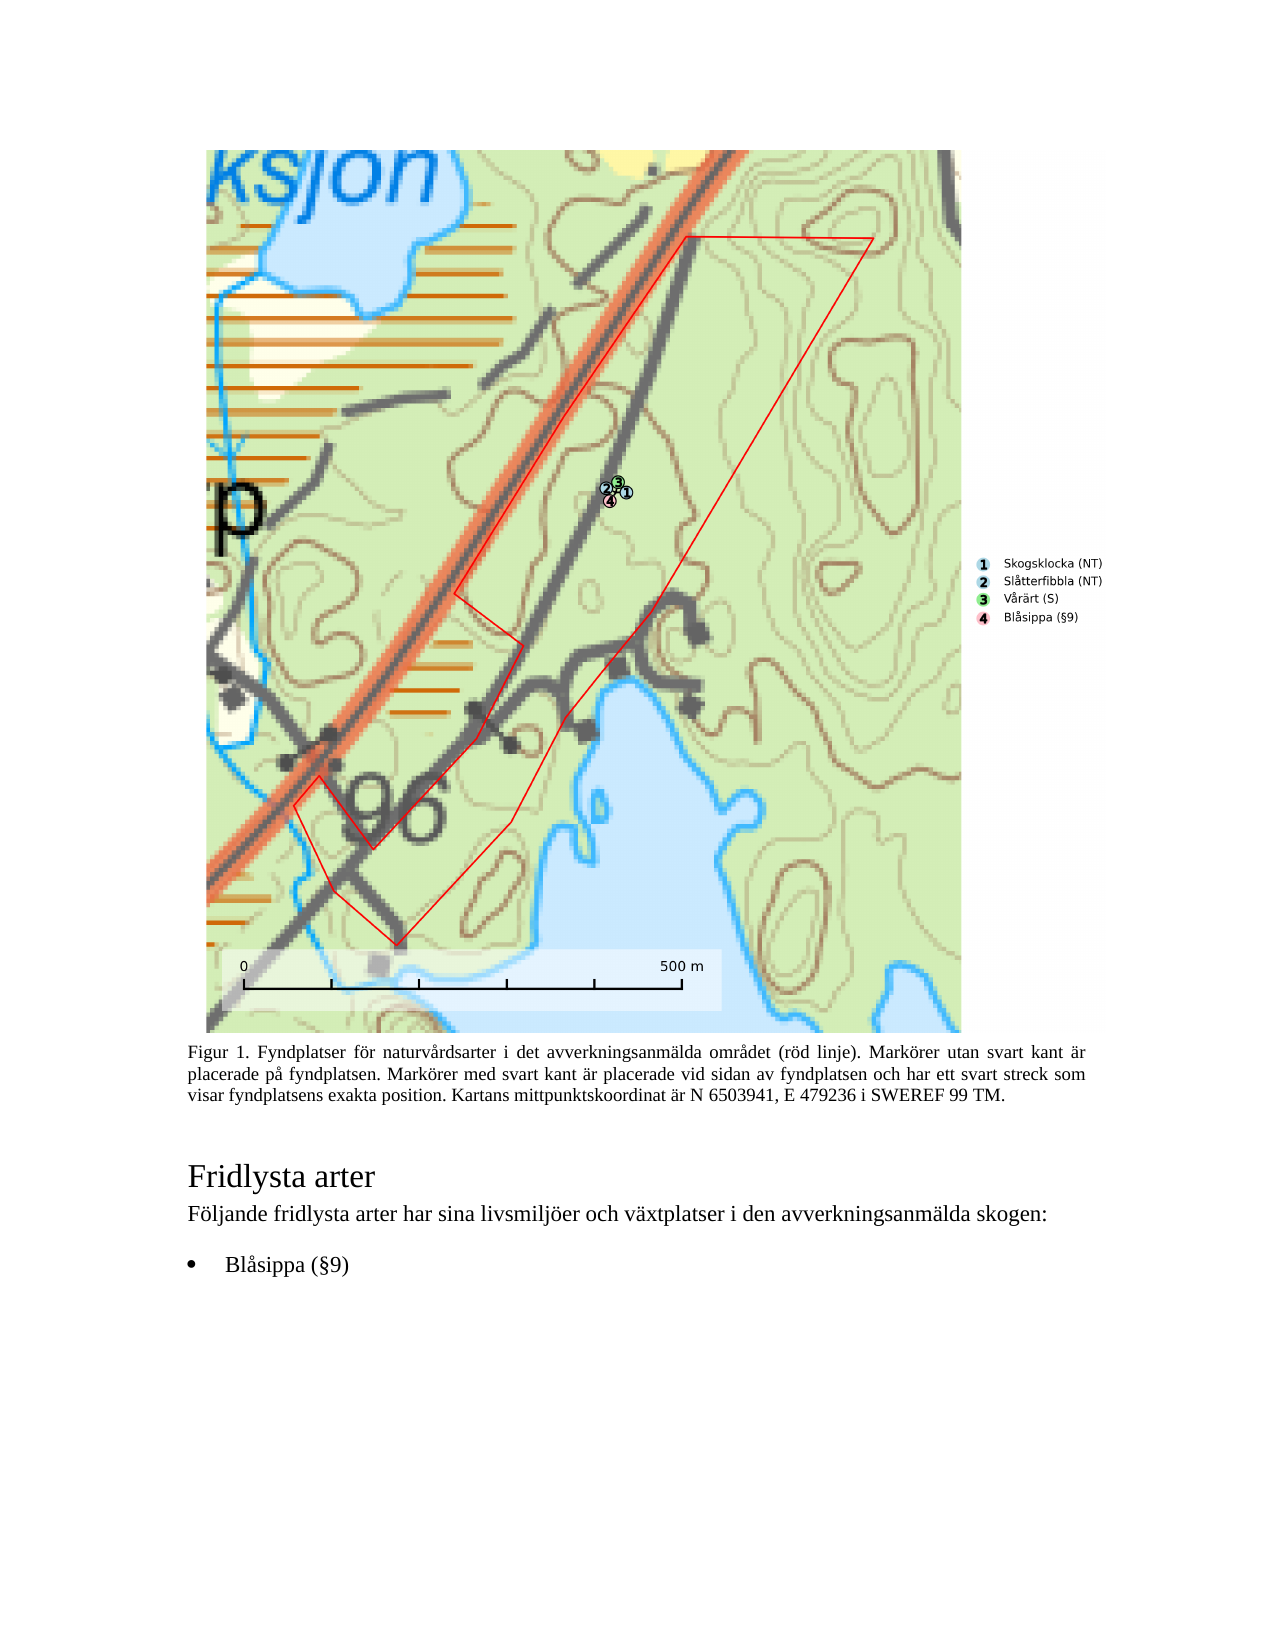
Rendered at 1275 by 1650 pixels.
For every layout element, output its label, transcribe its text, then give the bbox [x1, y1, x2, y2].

list Blåsippa (§9) [187, 1251, 1087, 1277]
subtitle Fridlysta arter [187, 1156, 1087, 1194]
picture [206, 150, 1107, 1033]
text Figur 1. Fyndplatser för naturvårdsarter i det avverkningsanmälda området (röd linje). Markörer utan svart kant är placerade på fyndplatsen. Markörer med svart kant är placerade vid sidan av fyndplatsen och har ett svart streck som visar fyndplatsens exakta position. Kartans mittpunktskoordinat är N 6503941, E 479236 i SWEREF 99 TM. [187, 1041, 1087, 1106]
text Följande fridlysta arter har sina livsmiljöer och växtplatser i den avverkningsanmälda skogen: [187, 1200, 1087, 1226]
